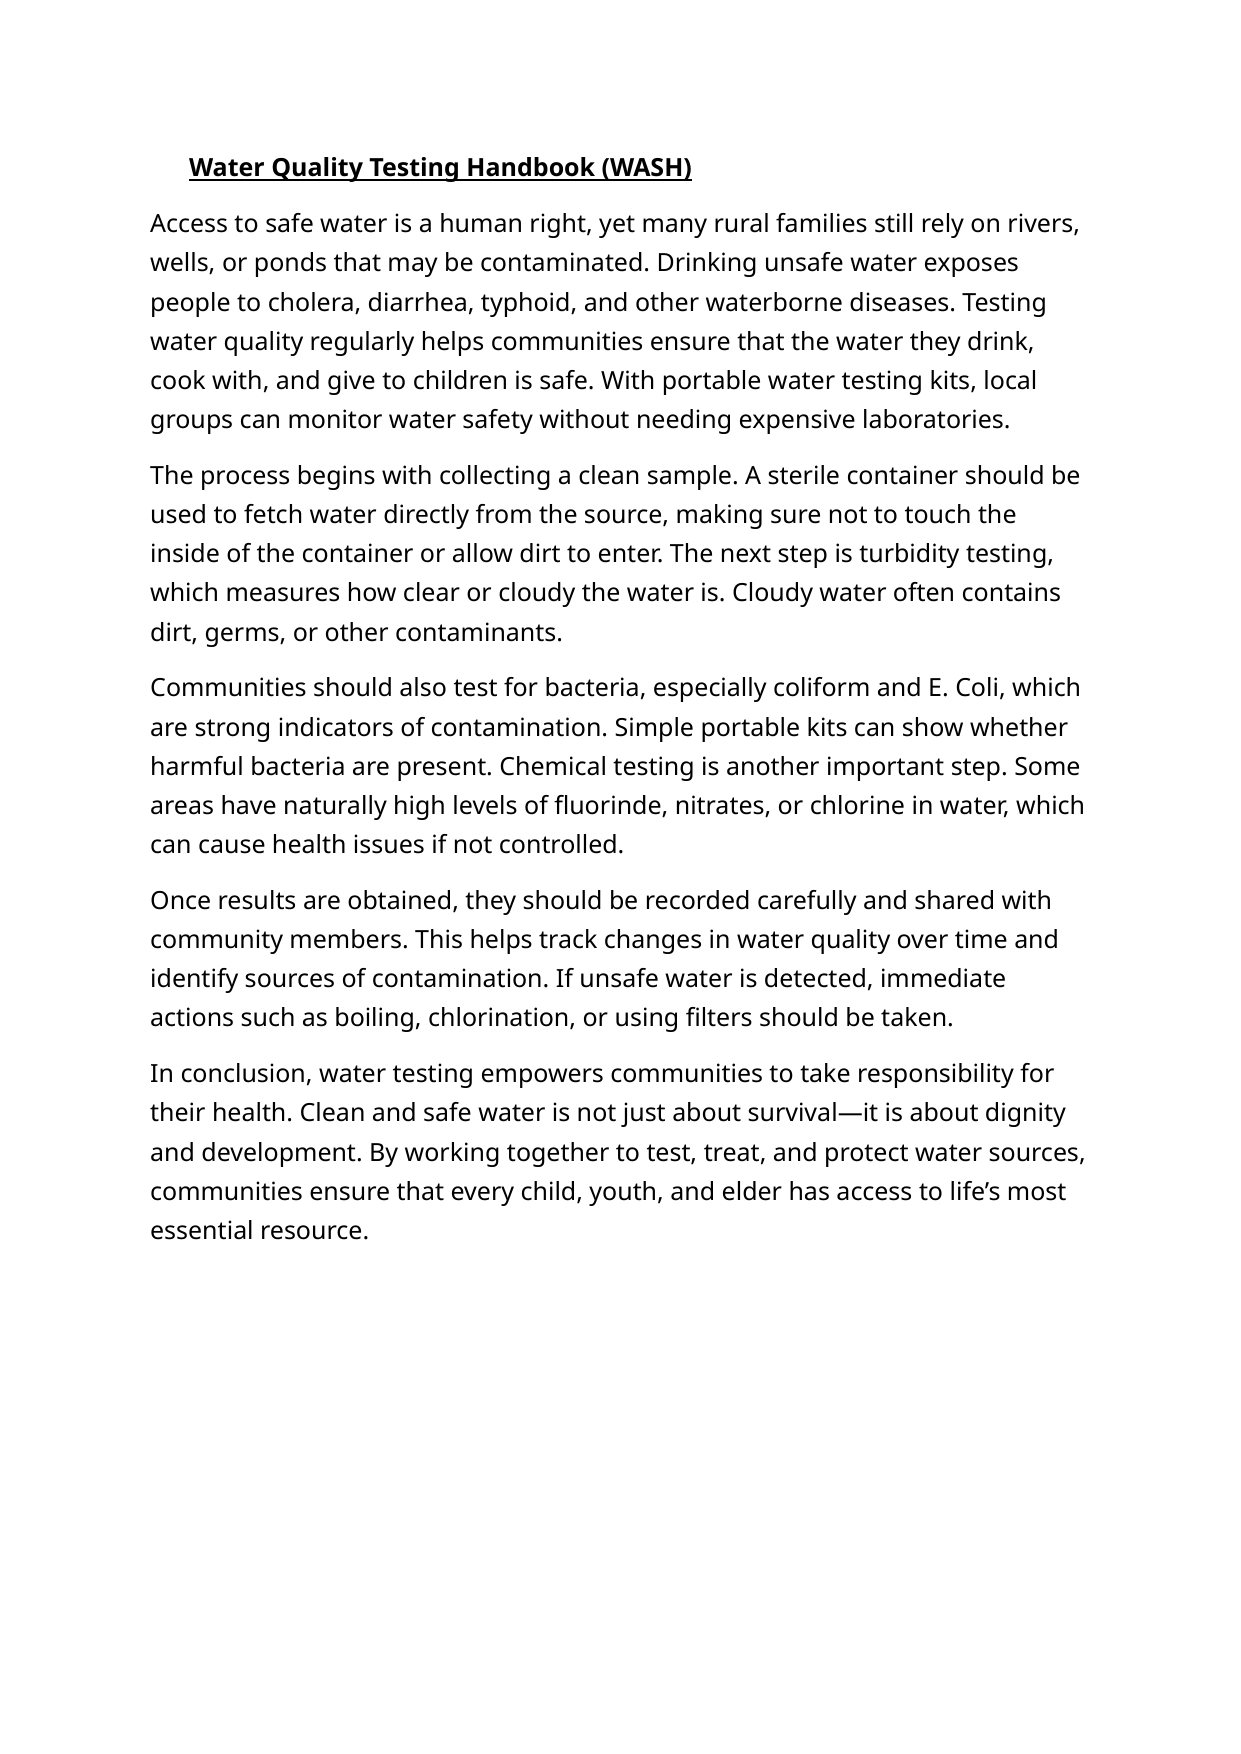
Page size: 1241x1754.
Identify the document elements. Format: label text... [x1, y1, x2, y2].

text Communities should also test for bacteria, especially coliform and E. Coli, which are strong indicators of contamination. Simple portable kits can show whether harmful bacteria are present. Chemical testing is another important step. Some areas have naturally high levels of fluorinde, nitrates, or chlorine in water, which can cause health issues if not controlled. [150, 670, 1090, 861]
text Once results are obtained, they should be recorded carefully and shared with community members. This helps track changes in water quality over time and identify sources of contamination. If unsafe water is detected, immediate actions such as boiling, chlorination, or using filters should be taken. [150, 882, 1090, 1034]
text In conclusion, water testing empowers communities to take responsibility for their health. Clean and safe water is not just about survival—it is about dignity and development. By working together to test, treat, and protect water sources, communities ensure that every child, youth, and elder has access to life’s most essential resource. [150, 1056, 1090, 1247]
text Water Quality Testing Handbook (WASH) [150, 150, 1090, 184]
text The process begins with collecting a clean sample. A sterile container should be used to fetch water directly from the source, making sure not to touch the inside of the container or allow dirt to enter. The next step is turbidity testing, which measures how clear or cloudy the water is. Cloudy water often contains dirt, germs, or other contaminants. [150, 457, 1090, 648]
text Access to safe water is a human right, yet many rural families still rely on rivers, wells, or ponds that may be contaminated. Drinking unsafe water exposes people to cholera, diarrhea, typhoid, and other waterborne diseases. Testing water quality regularly helps communities ensure that the water they drink, cook with, and give to children is safe. With portable water testing kits, local groups can monitor water safety without needing expensive laboratories. [150, 206, 1090, 436]
